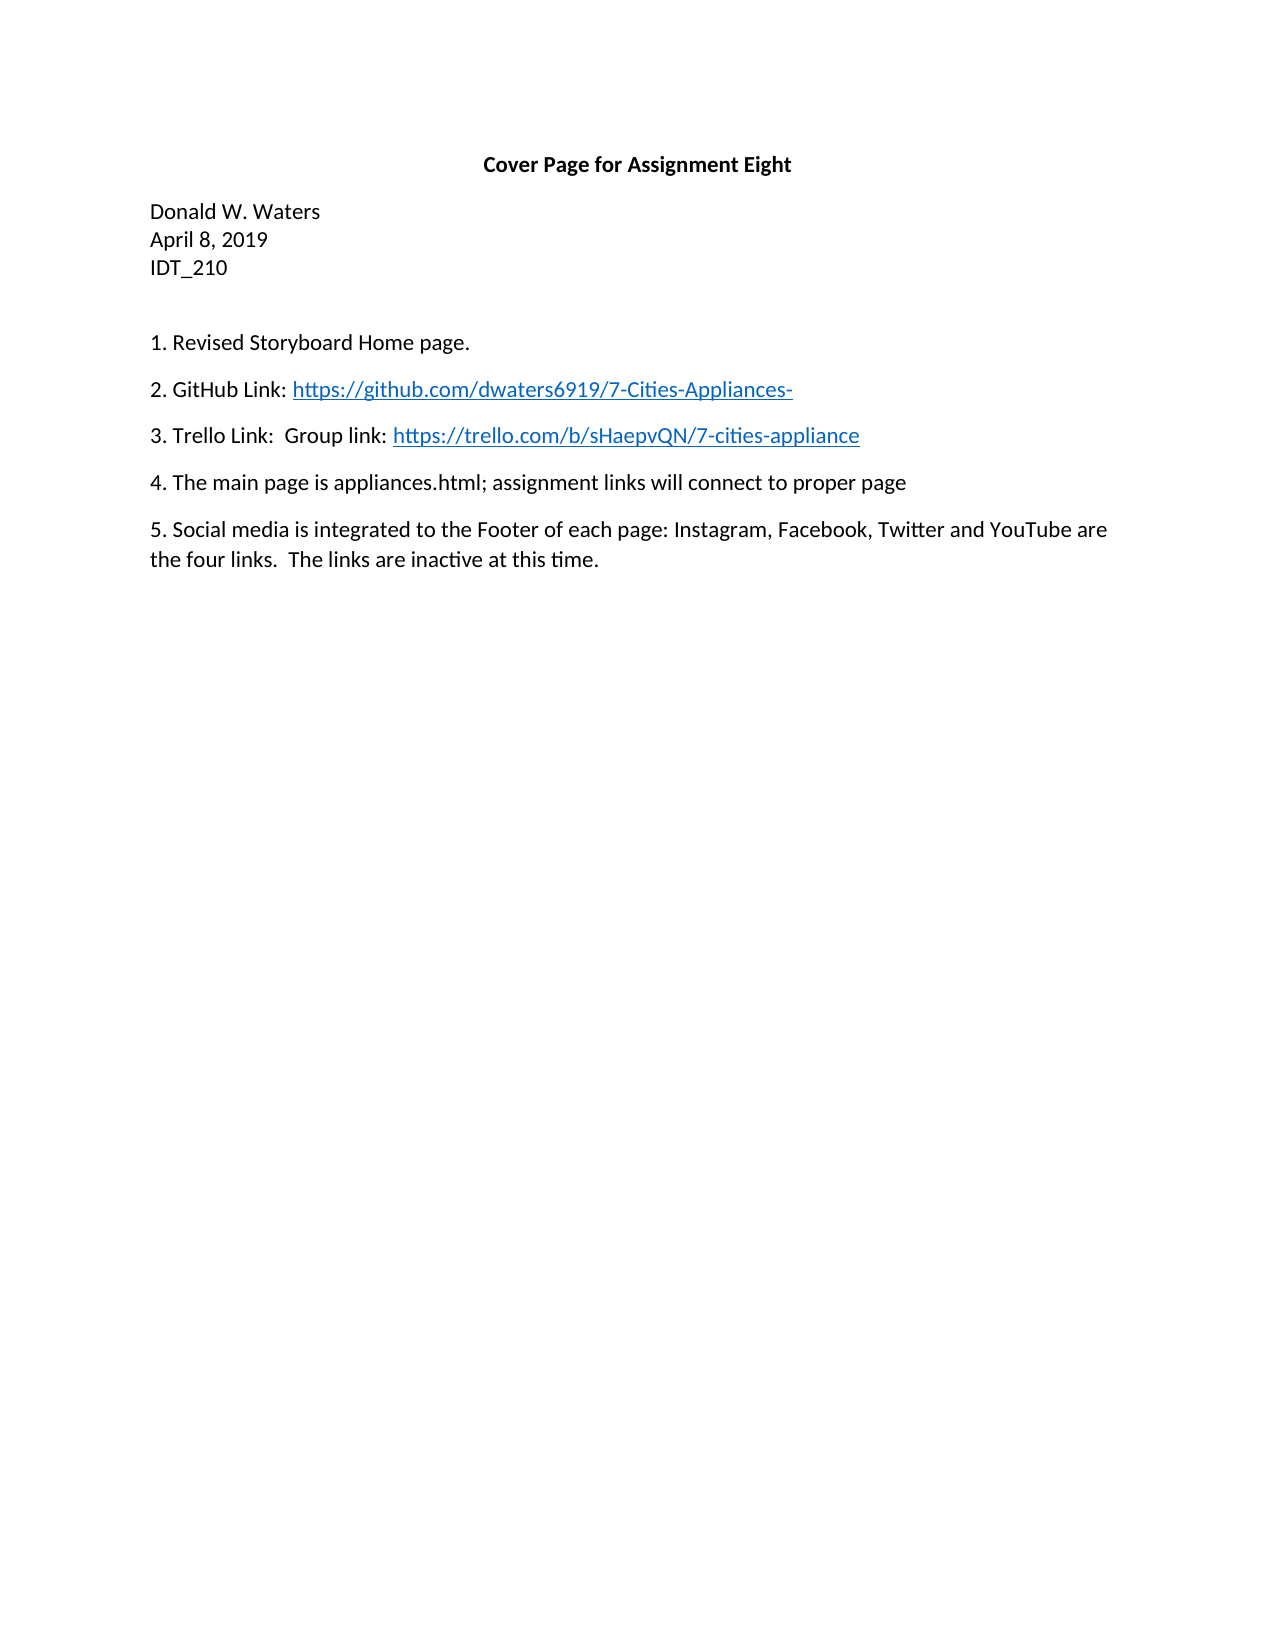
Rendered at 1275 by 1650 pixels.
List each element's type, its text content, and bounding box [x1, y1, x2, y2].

text 1. Revised Storyboard Home page. [150, 328, 1125, 356]
text IDT_210 [150, 253, 1125, 281]
text 2. GitHub Link: https://github.com/dwaters6919/7-Cities-Appliances- [150, 375, 1125, 403]
text 3. Trello Link: Group link: https://trello.com/b/sHaepvQN/7-cities-appliance [150, 422, 1125, 449]
text April 8, 2019 [150, 225, 1125, 253]
text 5. Social media is integrated to the Footer of each page: Instagram, Facebook, Twitter and YouTube are the four links. The links are inactive at this time. [150, 515, 1125, 573]
text 4. The main page is appliances.html; assignment links will connect to proper page [150, 468, 1125, 496]
text Donald W. Waters [150, 197, 1125, 225]
text Cover Page for Assignment Eight [150, 150, 1125, 178]
